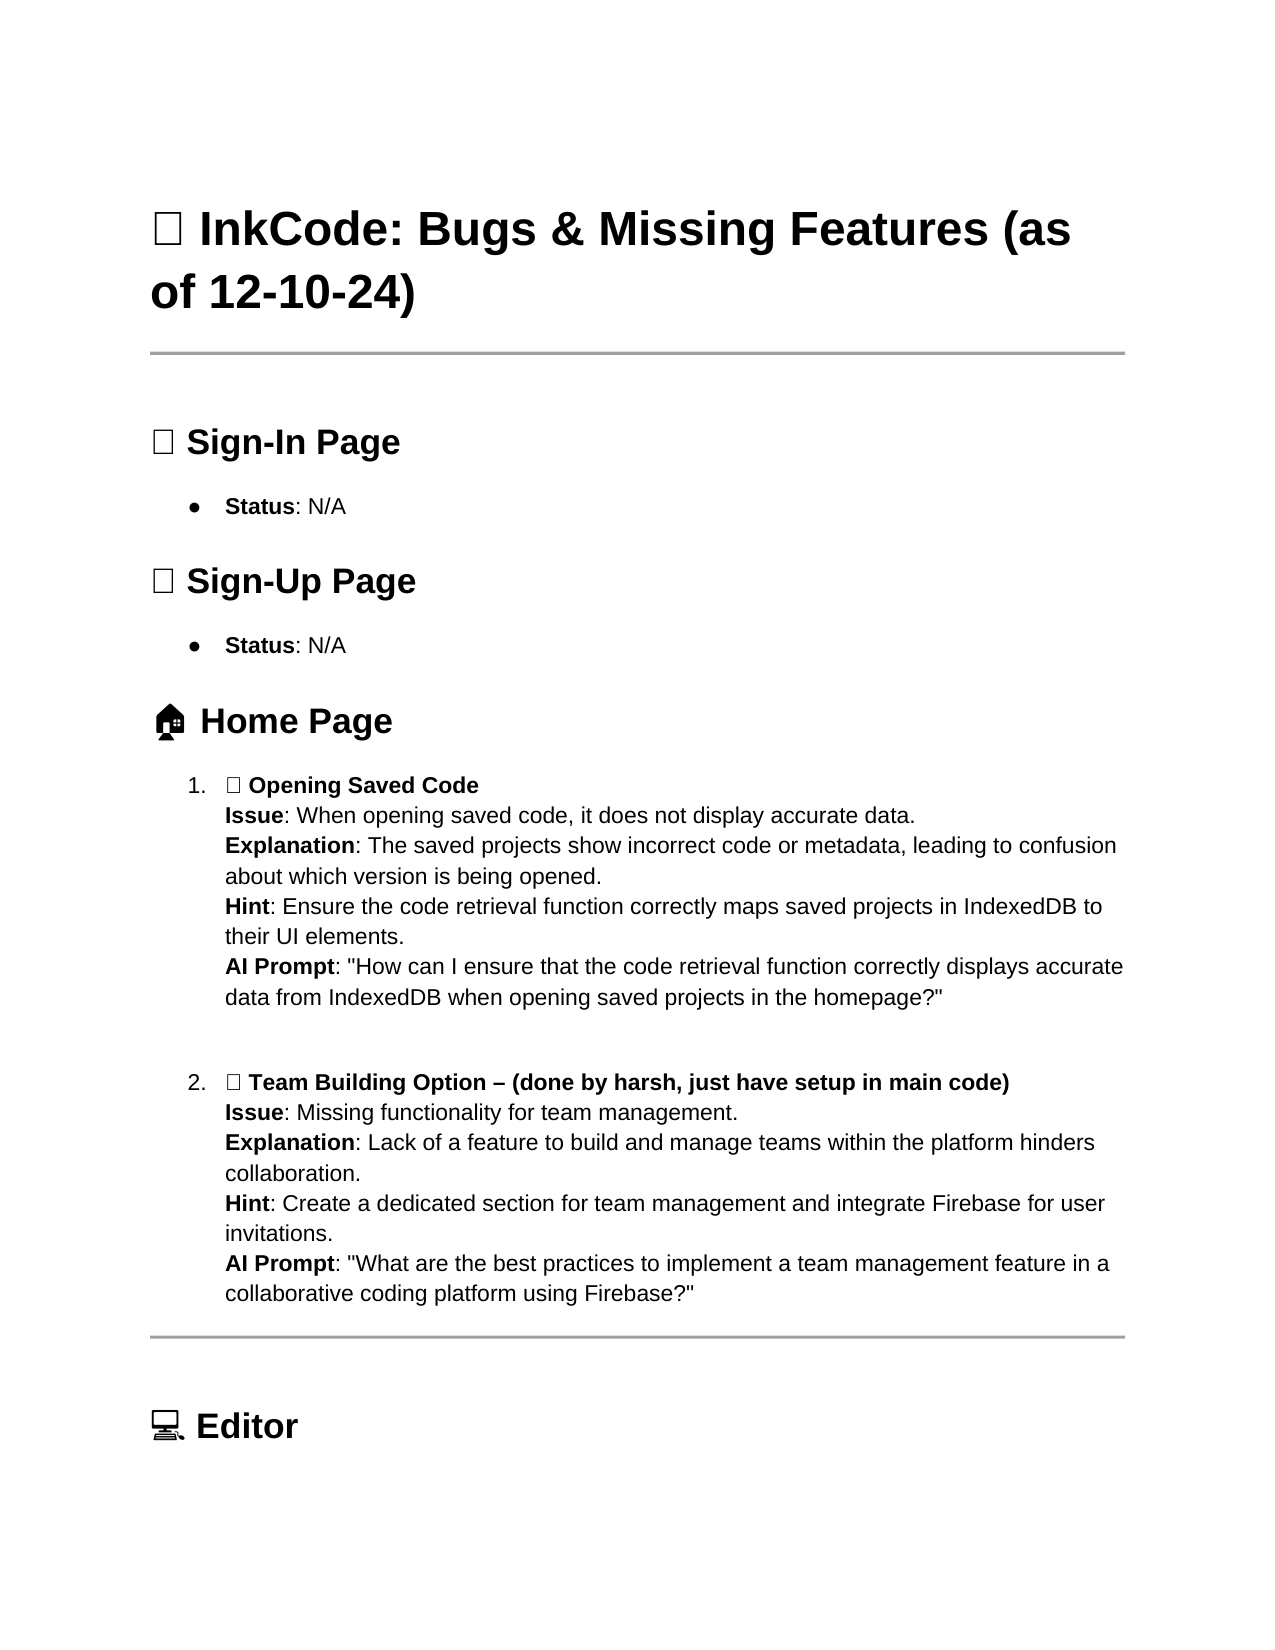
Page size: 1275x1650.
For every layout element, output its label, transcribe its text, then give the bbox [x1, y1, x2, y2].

subtitle 🏠 Home Page [150, 700, 1125, 741]
list Status: N/A [187, 493, 1125, 519]
list 📂 Opening Saved Code Issue: When opening saved code, it does not display accurate data. Explanation: The saved projects show incorrect code or metadata, leading to confusion about which version is being opened. Hint: Ensure the code retrieval function correctly maps saved projects in IndexedDB to their UI elements. AI Prompt: "How can I ensure that the code retrieval function correctly displays accurate data from IndexedDB when opening saved projects in the homepage?" [187, 772, 1125, 1010]
subtitle 💻 Editor [150, 1405, 1125, 1446]
subtitle 🔑 Sign-In Page [150, 421, 1125, 462]
subtitle 🚀 InkCode: Bugs & Missing Features (as of 12-10-24) [150, 200, 1125, 318]
list Status: N/A [187, 632, 1125, 659]
subtitle 🔑 Sign-Up Page [150, 561, 1125, 601]
list 👥 Team Building Option – (done by harsh, just have setup in main code) Issue: Missing functionality for team management. Explanation: Lack of a feature to build and manage teams within the platform hinders collaboration. Hint: Create a dedicated section for team management and integrate Firebase for user invitations. AI Prompt: "What are the best practices to implement a team management feature in a collaborative coding platform using Firebase?" [187, 1069, 1125, 1307]
